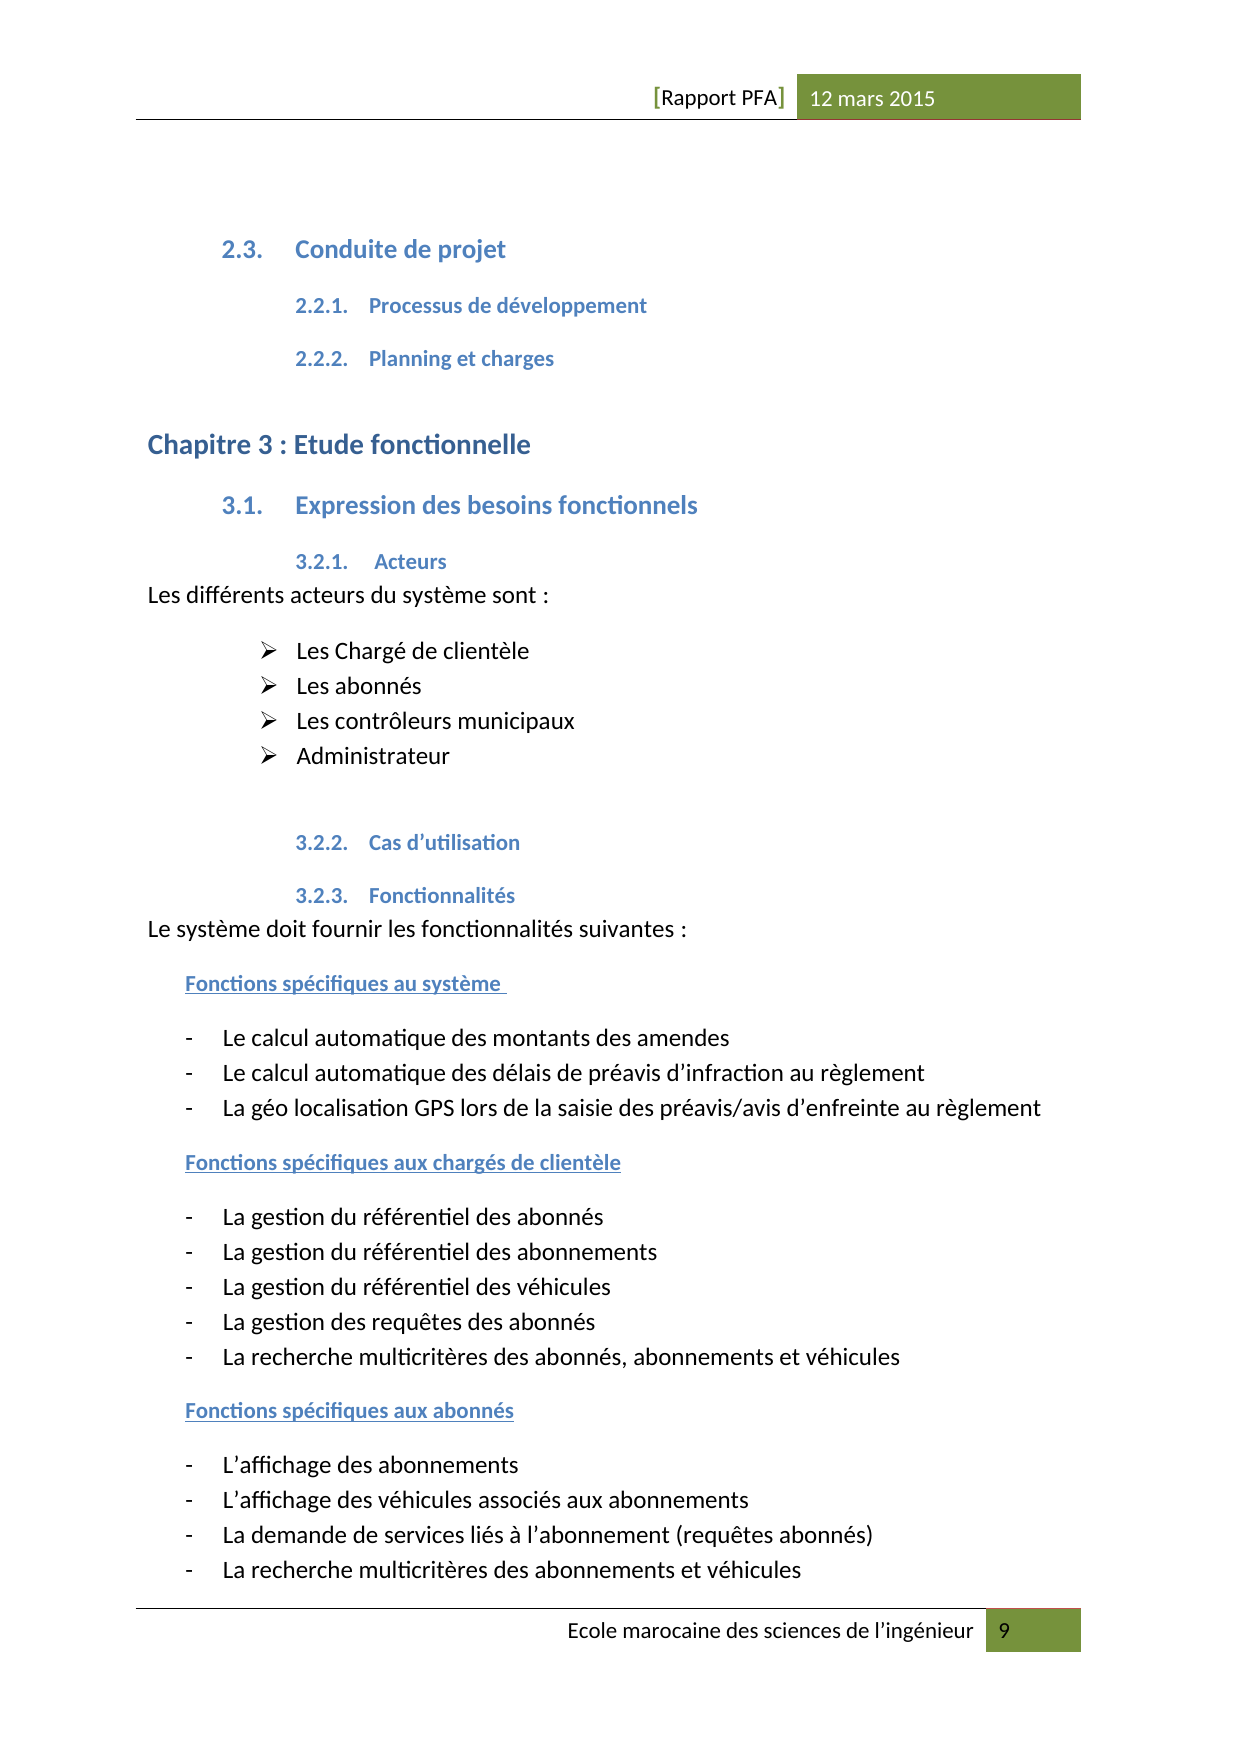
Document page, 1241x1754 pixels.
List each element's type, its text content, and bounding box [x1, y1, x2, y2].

list Les abonnés [259, 670, 1093, 700]
subtitle Chapitre 3 : Etude fonctionnelle [148, 426, 1093, 462]
list La gestion des requêtes des abonnés [185, 1306, 1093, 1336]
subtitle 3.2.1. Acteurs [148, 547, 1093, 575]
subtitle 2.2.2. Planning et charges [221, 344, 1093, 372]
list La géo localisation GPS lors de la saisie des préavis/avis d’enfreinte au règlement [185, 1092, 1093, 1122]
list Le calcul automatique des délais de préavis d’infraction au règlement [185, 1057, 1093, 1087]
list La gestion du référentiel des véhicules [185, 1271, 1093, 1301]
list La recherche multicritères des abonnés, abonnements et véhicules [185, 1341, 1093, 1371]
list Administrateur [259, 740, 1093, 770]
list La gestion du référentiel des abonnements [185, 1236, 1093, 1266]
text Fonctions spécifiques aux abonnés [148, 1397, 1093, 1425]
list Les Chargé de clientèle [259, 635, 1093, 665]
list L’affichage des véhicules associés aux abonnements [185, 1485, 1093, 1515]
list Les contrôleurs municipaux [259, 705, 1093, 735]
subtitle 2.3. Conduite de projet [148, 232, 1093, 265]
text Fonctions spécifiques au système [148, 969, 1093, 997]
text Le système doit fournir les fonctionnalités suivantes : [148, 913, 1093, 944]
list La recherche multicritères des abonnements et véhicules [185, 1555, 1093, 1585]
list Le calcul automatique des montants des amendes [185, 1022, 1093, 1052]
list La demande de services liés à l’abonnement (requêtes abonnés) [185, 1520, 1093, 1550]
list L’affichage des abonnements [185, 1450, 1093, 1480]
subtitle 2.2.1. Processus de développement [221, 291, 1093, 319]
subtitle 3.2.3. Fonctionnalités [148, 881, 1093, 909]
text Fonctions spécifiques aux chargés de clientèle [148, 1148, 1093, 1176]
subtitle 3.2.2. Cas d’utilisation [148, 828, 1093, 856]
text Les différents acteurs du système sont : [148, 579, 1093, 609]
subtitle 3.1. Expression des besoins fonctionnels [148, 488, 1093, 521]
list La gestion du référentiel des abonnés [185, 1201, 1093, 1231]
